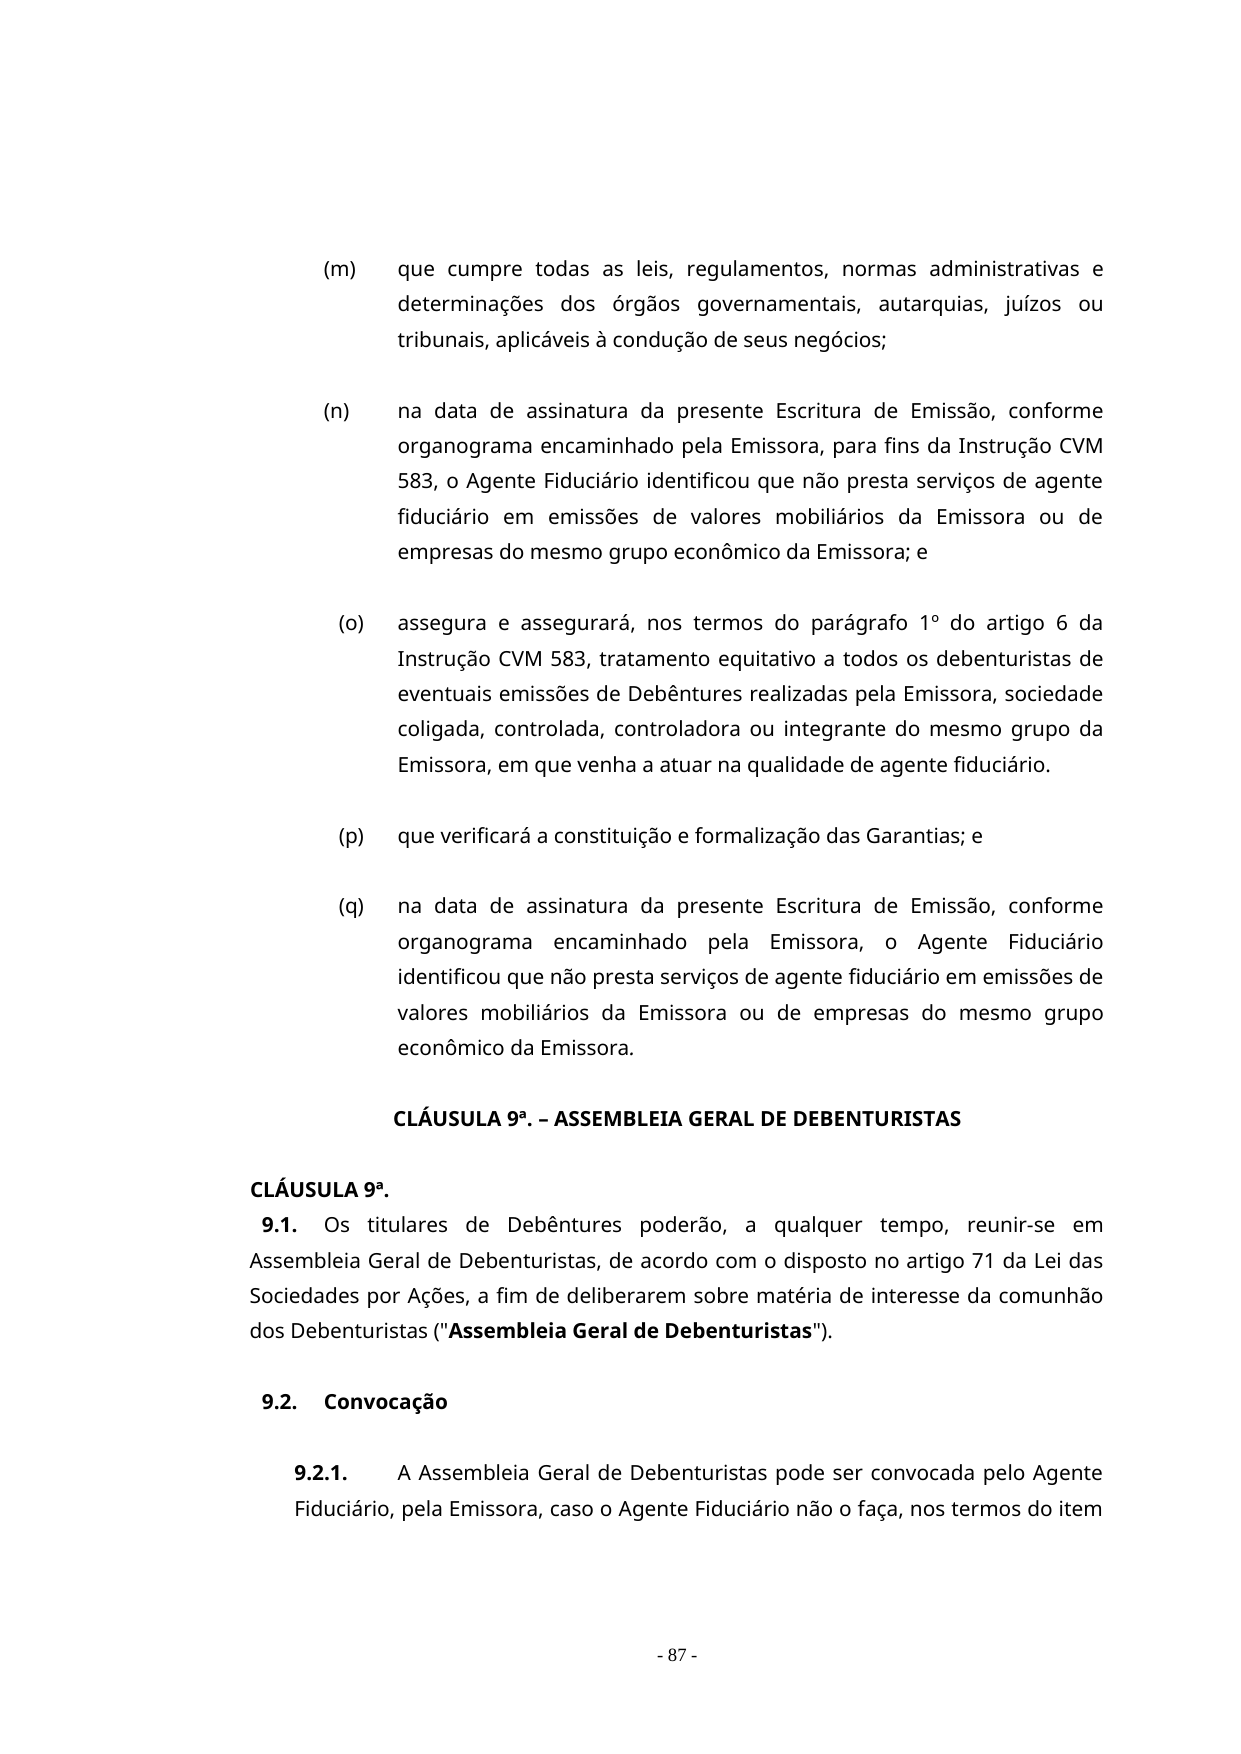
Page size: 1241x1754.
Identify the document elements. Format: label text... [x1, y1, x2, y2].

list na data de assinatura da presente Escritura de Emissão, conforme organograma encaminhado pela Emissora, o Agente Fiduciário identificou que não presta serviços de agente fiduciário em emissões de valores mobiliários da Emissora ou de empresas do mesmo grupo econômico da Emissora. [338, 886, 1104, 1063]
text CLÁUSULA 9ª. – ASSEMBLEIA GERAL DE DEBENTURISTAS [250, 1098, 1104, 1133]
list na data de assinatura da presente Escritura de Emissão, conforme organograma encaminhado pela Emissora, para fins da Instrução CVM 583, o Agente Fiduciário identificou que não presta serviços de agente fiduciário em emissões de valores mobiliários da Emissora ou de empresas do mesmo grupo econômico da Emissora; e [324, 390, 1104, 567]
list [294, 1452, 1104, 1523]
list Os titulares de Debêntures poderão, a qualquer tempo, reunir-se em Assembleia Geral de Debenturistas, de acordo com o disposto no artigo 71 da Lei das Sociedades por Ações, a fim de deliberarem sobre matéria de interesse da comunhão dos Debenturistas ("Assembleia Geral de Debenturistas"). [249, 1204, 1104, 1346]
list que verificará a constituição e formalização das Garantias; e [338, 815, 1104, 850]
list que cumpre todas as leis, regulamentos, normas administrativas e determinações dos órgãos governamentais, autarquias, juízos ou tribunais, aplicáveis à condução de seus negócios; [324, 248, 1104, 354]
list assegura e assegurará, nos termos do parágrafo 1º do artigo 6 da Instrução CVM 583, tratamento equitativo a todos os debenturistas de eventuais emissões de Debêntures realizadas pela Emissora, sociedade coligada, controlada, controladora ou integrante do mesmo grupo da Emissora, em que venha a atuar na qualidade de agente fiduciário. [338, 602, 1104, 779]
list Convocação [264, 1381, 1104, 1417]
